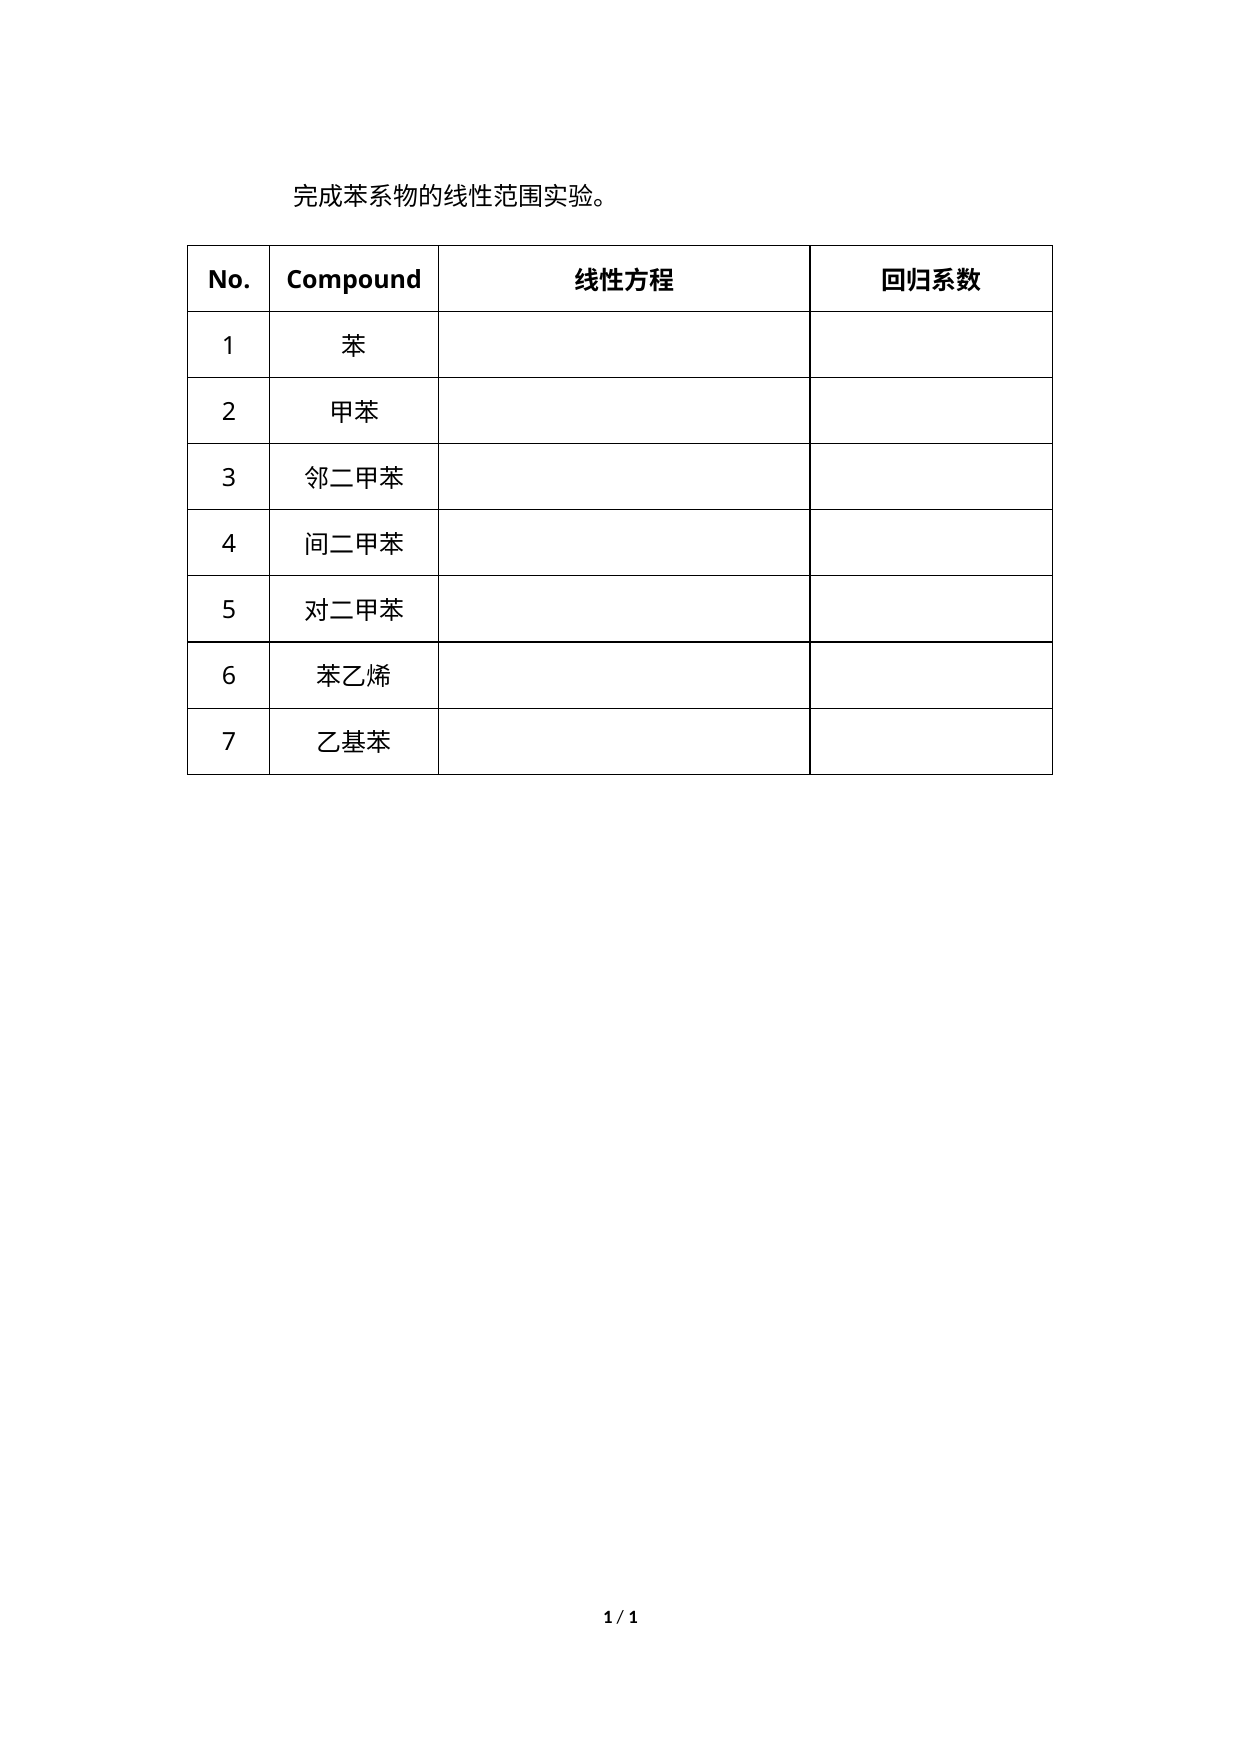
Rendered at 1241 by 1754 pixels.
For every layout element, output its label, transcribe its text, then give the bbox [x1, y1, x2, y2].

table_header 线性方程 [439, 246, 809, 311]
table_cell 对二甲苯 [270, 576, 438, 641]
table_header Compound [270, 246, 438, 311]
table_cell [811, 709, 1052, 773]
table_cell 1 [188, 312, 269, 377]
table_cell [439, 576, 809, 641]
table_cell [439, 312, 809, 377]
text 完成苯系物的线性范围实验。 [231, 162, 1053, 227]
table_cell 3 [188, 444, 269, 509]
table_cell [439, 643, 809, 707]
table_cell [811, 444, 1052, 509]
table_cell [811, 643, 1052, 707]
table_cell [439, 444, 809, 509]
table_cell 乙基苯 [270, 709, 438, 773]
table_cell 2 [188, 378, 269, 443]
table_cell [811, 312, 1052, 377]
table_header 回归系数 [811, 246, 1052, 311]
table_cell 苯乙烯 [270, 643, 438, 707]
table_cell 甲苯 [270, 378, 438, 443]
table_cell [811, 510, 1052, 575]
table_cell 7 [188, 709, 269, 773]
table_cell [811, 576, 1052, 641]
table_header No. [188, 246, 269, 311]
table_cell [439, 510, 809, 575]
table_cell [811, 378, 1052, 443]
table_cell 邻二甲苯 [270, 444, 438, 509]
table_cell 苯 [270, 312, 438, 377]
table_cell 5 [188, 576, 269, 641]
table_cell 间二甲苯 [270, 510, 438, 575]
table_cell [439, 709, 809, 773]
table_cell [439, 378, 809, 443]
table_cell 4 [188, 510, 269, 575]
table_cell 6 [188, 643, 269, 707]
